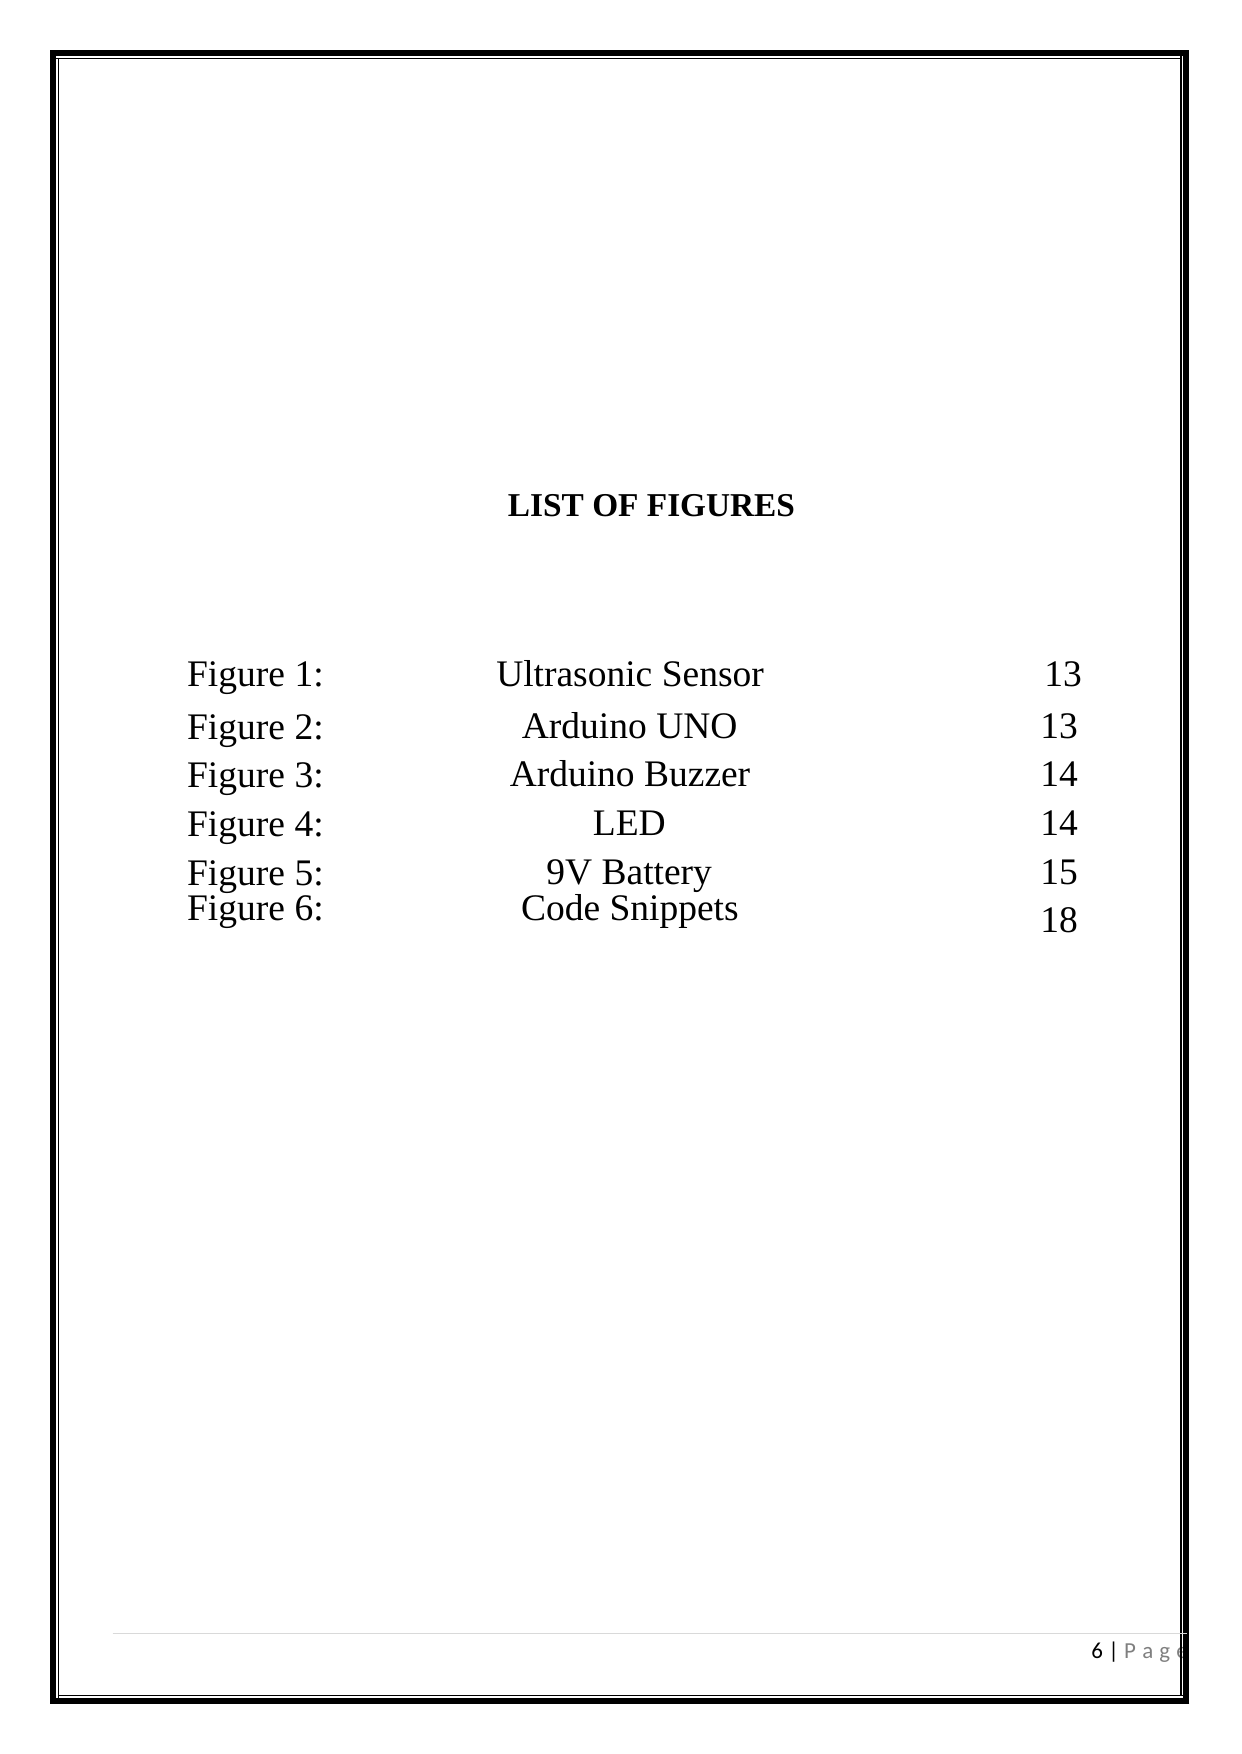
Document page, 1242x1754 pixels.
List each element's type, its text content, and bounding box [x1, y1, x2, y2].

table_cell Code Snippets [452, 893, 916, 941]
text LIST OF FIGURES [307, 485, 996, 523]
table_cell Arduino UNO [452, 691, 916, 747]
table_cell 9V Battery [452, 844, 916, 893]
table_header Ultrasonic Sensor [452, 643, 916, 691]
table_header Figure 1: [182, 643, 452, 691]
table_cell Figure 3: [182, 748, 452, 796]
table_cell Figure 6: [182, 893, 452, 941]
table_header 13 [916, 643, 1086, 691]
table_cell Figure 5: [182, 844, 452, 893]
table_cell 14 [916, 748, 1086, 796]
table_cell Arduino Buzzer [452, 748, 916, 796]
table_cell Figure 4: [182, 796, 452, 844]
table_cell LED [452, 796, 916, 844]
table_cell 14 [916, 796, 1086, 844]
table_cell 18 [916, 893, 1086, 941]
table_cell 13 [916, 691, 1086, 747]
table_cell 15 [916, 844, 1086, 893]
table_cell Figure 2: [182, 691, 452, 747]
